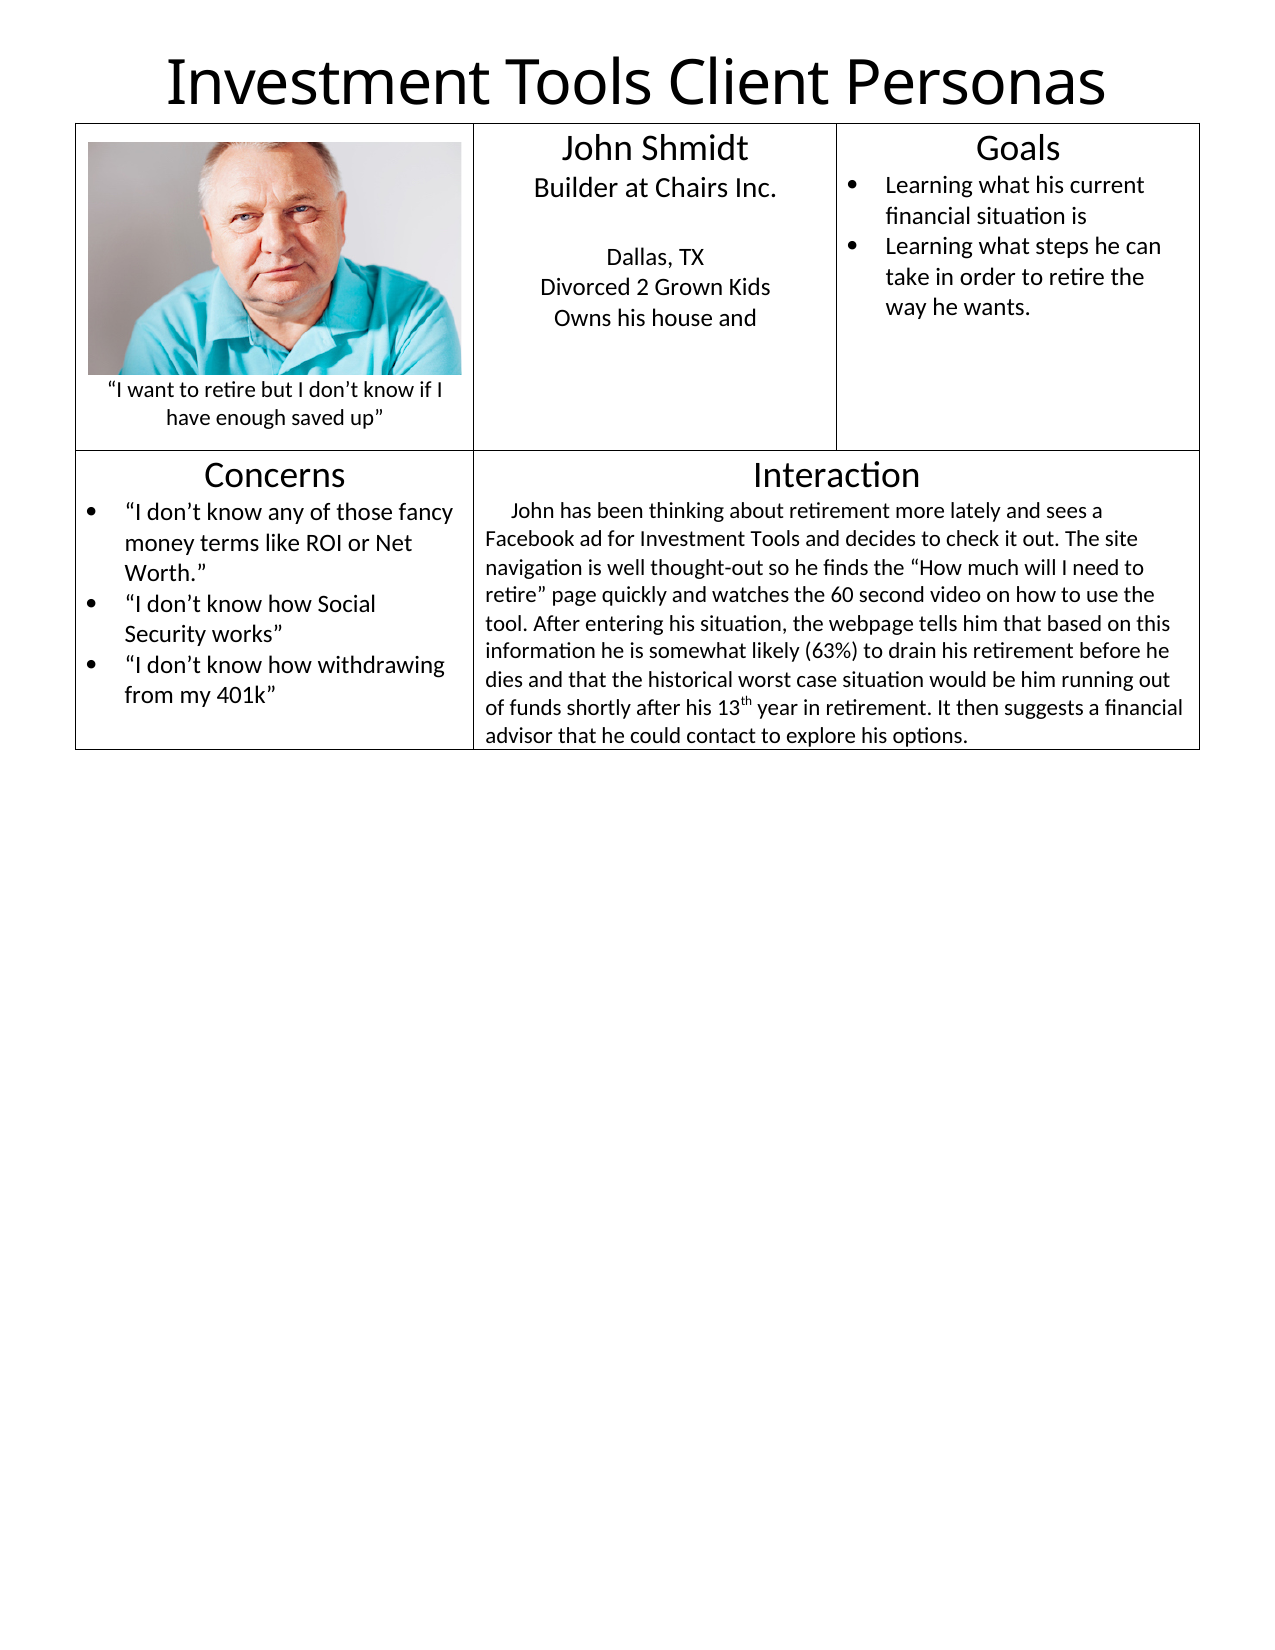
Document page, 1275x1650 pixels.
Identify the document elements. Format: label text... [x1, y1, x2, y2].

table_cell Concerns “I don’t know any of those fancy money terms like ROI or Net Worth.” “I don’t know how Social Security works” “I don’t know how withdrawing from my 401k” [76, 451, 473, 749]
table_header “I want to retire but I don’t know if I have enough saved up” [76, 124, 473, 450]
table_header John Shmidt Builder at Chairs Inc. Dallas, TX Divorced 2 Grown Kids Owns his house and [474, 124, 836, 450]
table_header Goals Learning what his current financial situation is Learning what steps he can take in order to retire the way he wants. [837, 124, 1199, 450]
picture [88, 142, 462, 375]
table_cell Interaction John has been thinking about retirement more lately and sees a Facebook ad for Investment Tools and decides to check it out. The site navigation is well thought-out so he finds the “How much will I need to retire” page quickly and watches the 60 second video on how to use the tool. After entering his situation, the webpage tells him that based on this information he is somewhat likely (63%) to drain his retirement before he dies and that the historical worst case situation would be him running out of funds shortly after his 13th year in retirement. It then suggests a financial advisor that he could contact to explore his options. [474, 451, 1199, 749]
title Investment Tools Client Personas [75, 37, 1200, 123]
